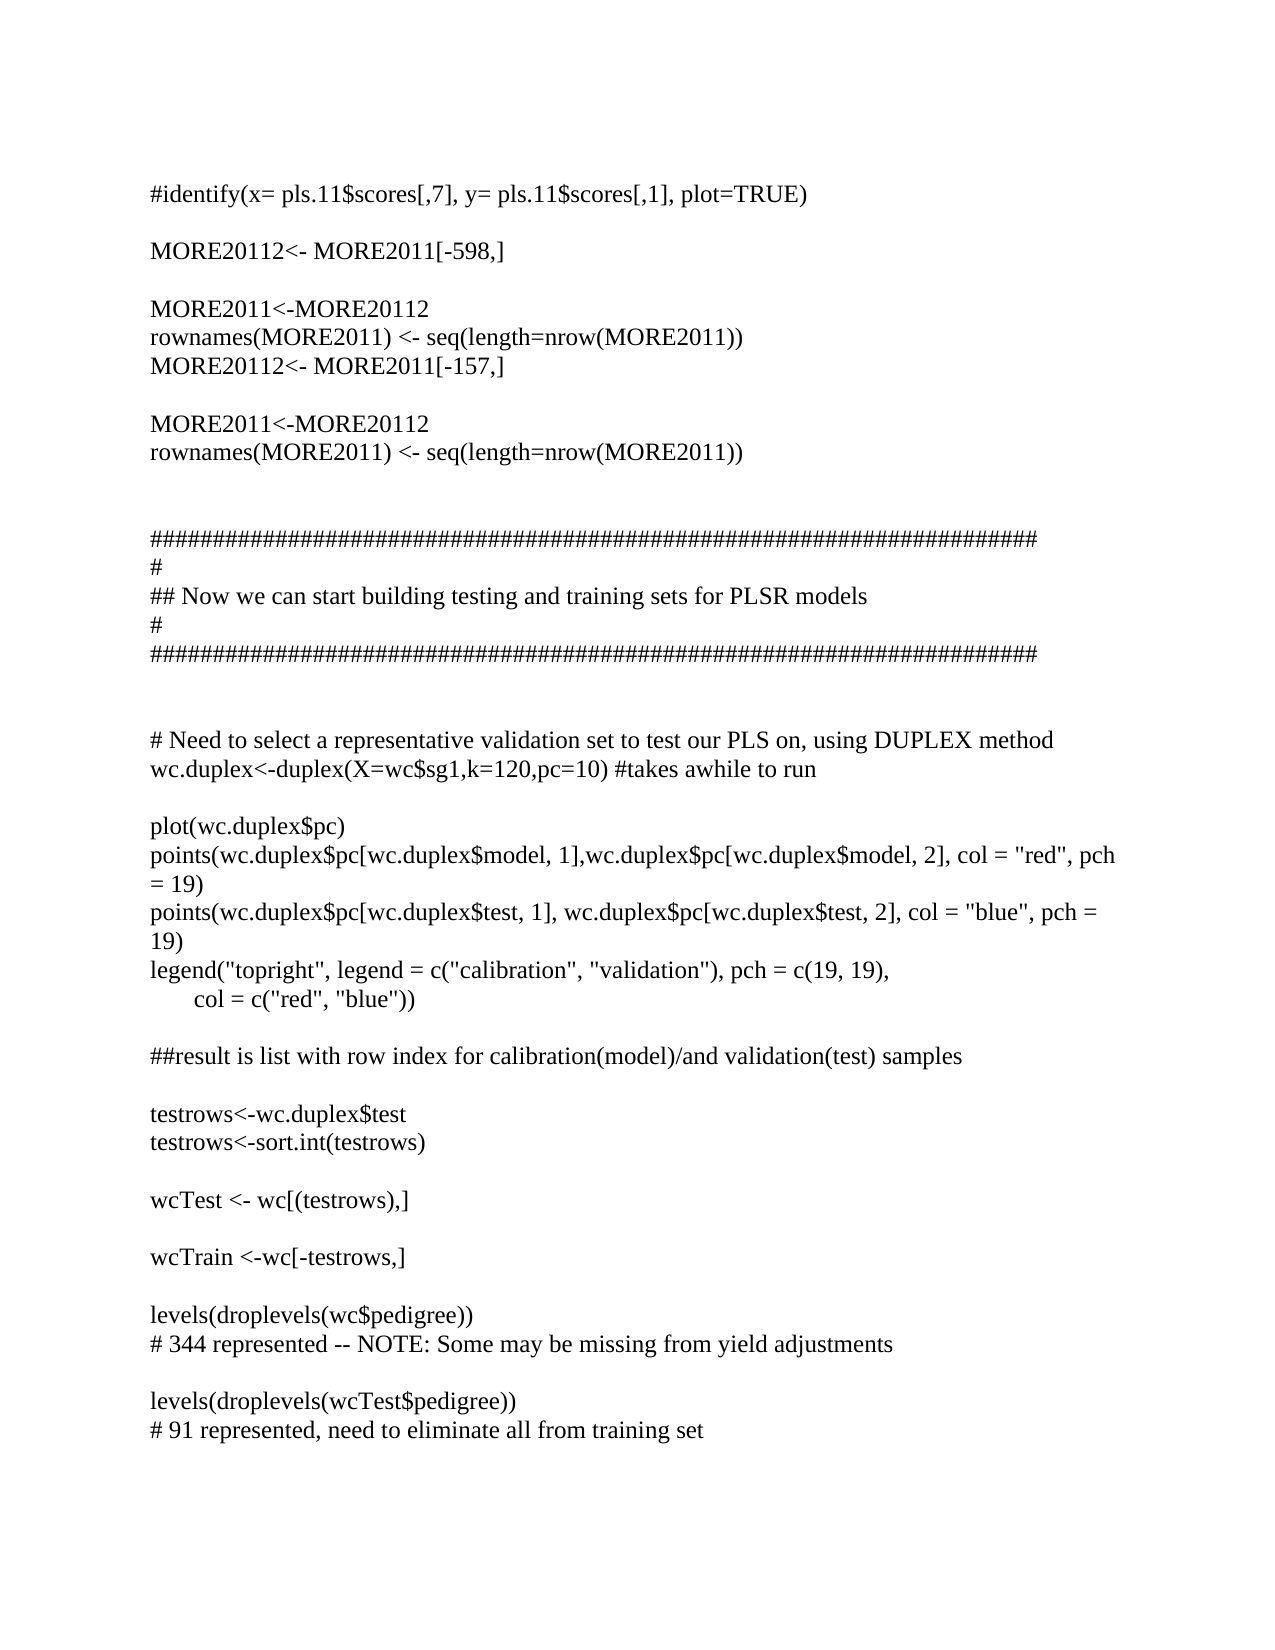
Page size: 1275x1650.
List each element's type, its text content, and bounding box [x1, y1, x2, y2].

text points(wc.duplex$pc[wc.duplex$test, 1], wc.duplex$pc[wc.duplex$test, 2], col = "blue", pch = 19) [150, 897, 1125, 955]
text # Need to select a representative validation set to test our PLS on, using DUPLEX method [150, 725, 1125, 754]
text MORE20112<- MORE2011[-157,] [150, 351, 1125, 380]
text MORE20112<- MORE2011[-598,] [150, 236, 1125, 265]
text # [150, 552, 1125, 581]
text col = c("red", "blue")) [150, 984, 1125, 1012]
text points(wc.duplex$pc[wc.duplex$model, 1],wc.duplex$pc[wc.duplex$model, 2], col = "red", pch = 19) [150, 840, 1125, 897]
text ####################################################################### [150, 639, 1125, 667]
text #identify(x= pls.11$scores[,7], y= pls.11$scores[,1], plot=TRUE) [150, 179, 1125, 207]
text wcTest <- wc[(testrows),] [150, 1185, 1125, 1214]
text ##result is list with row index for calibration(model)/and validation(test) samples [150, 1041, 1125, 1070]
text # 344 represented -- NOTE: Some may be missing from yield adjustments [150, 1329, 1125, 1357]
text wcTrain <-wc[-testrows,] [150, 1242, 1125, 1271]
text levels(droplevels(wcTest$pedigree)) [150, 1386, 1125, 1415]
text testrows<-wc.duplex$test [150, 1099, 1125, 1127]
text levels(droplevels(wc$pedigree)) [150, 1300, 1125, 1329]
text plot(wc.duplex$pc) [150, 811, 1125, 840]
text wc.duplex<-duplex(X=wc$sg1,k=120,pc=10) #takes awhile to run [150, 754, 1125, 782]
text legend("topright", legend = c("calibration", "validation"), pch = c(19, 19), [150, 955, 1125, 984]
text ## Now we can start building testing and training sets for PLSR models [150, 581, 1125, 610]
text ####################################################################### [150, 524, 1125, 552]
text MORE2011<-MORE20112 [150, 409, 1125, 437]
text rownames(MORE2011) <- seq(length=nrow(MORE2011)) [150, 322, 1125, 351]
text # 91 represented, need to eliminate all from training set [150, 1415, 1125, 1444]
text rownames(MORE2011) <- seq(length=nrow(MORE2011)) [150, 437, 1125, 466]
text testrows<-sort.int(testrows) [150, 1127, 1125, 1156]
text # [150, 610, 1125, 639]
text MORE2011<-MORE20112 [150, 294, 1125, 322]
